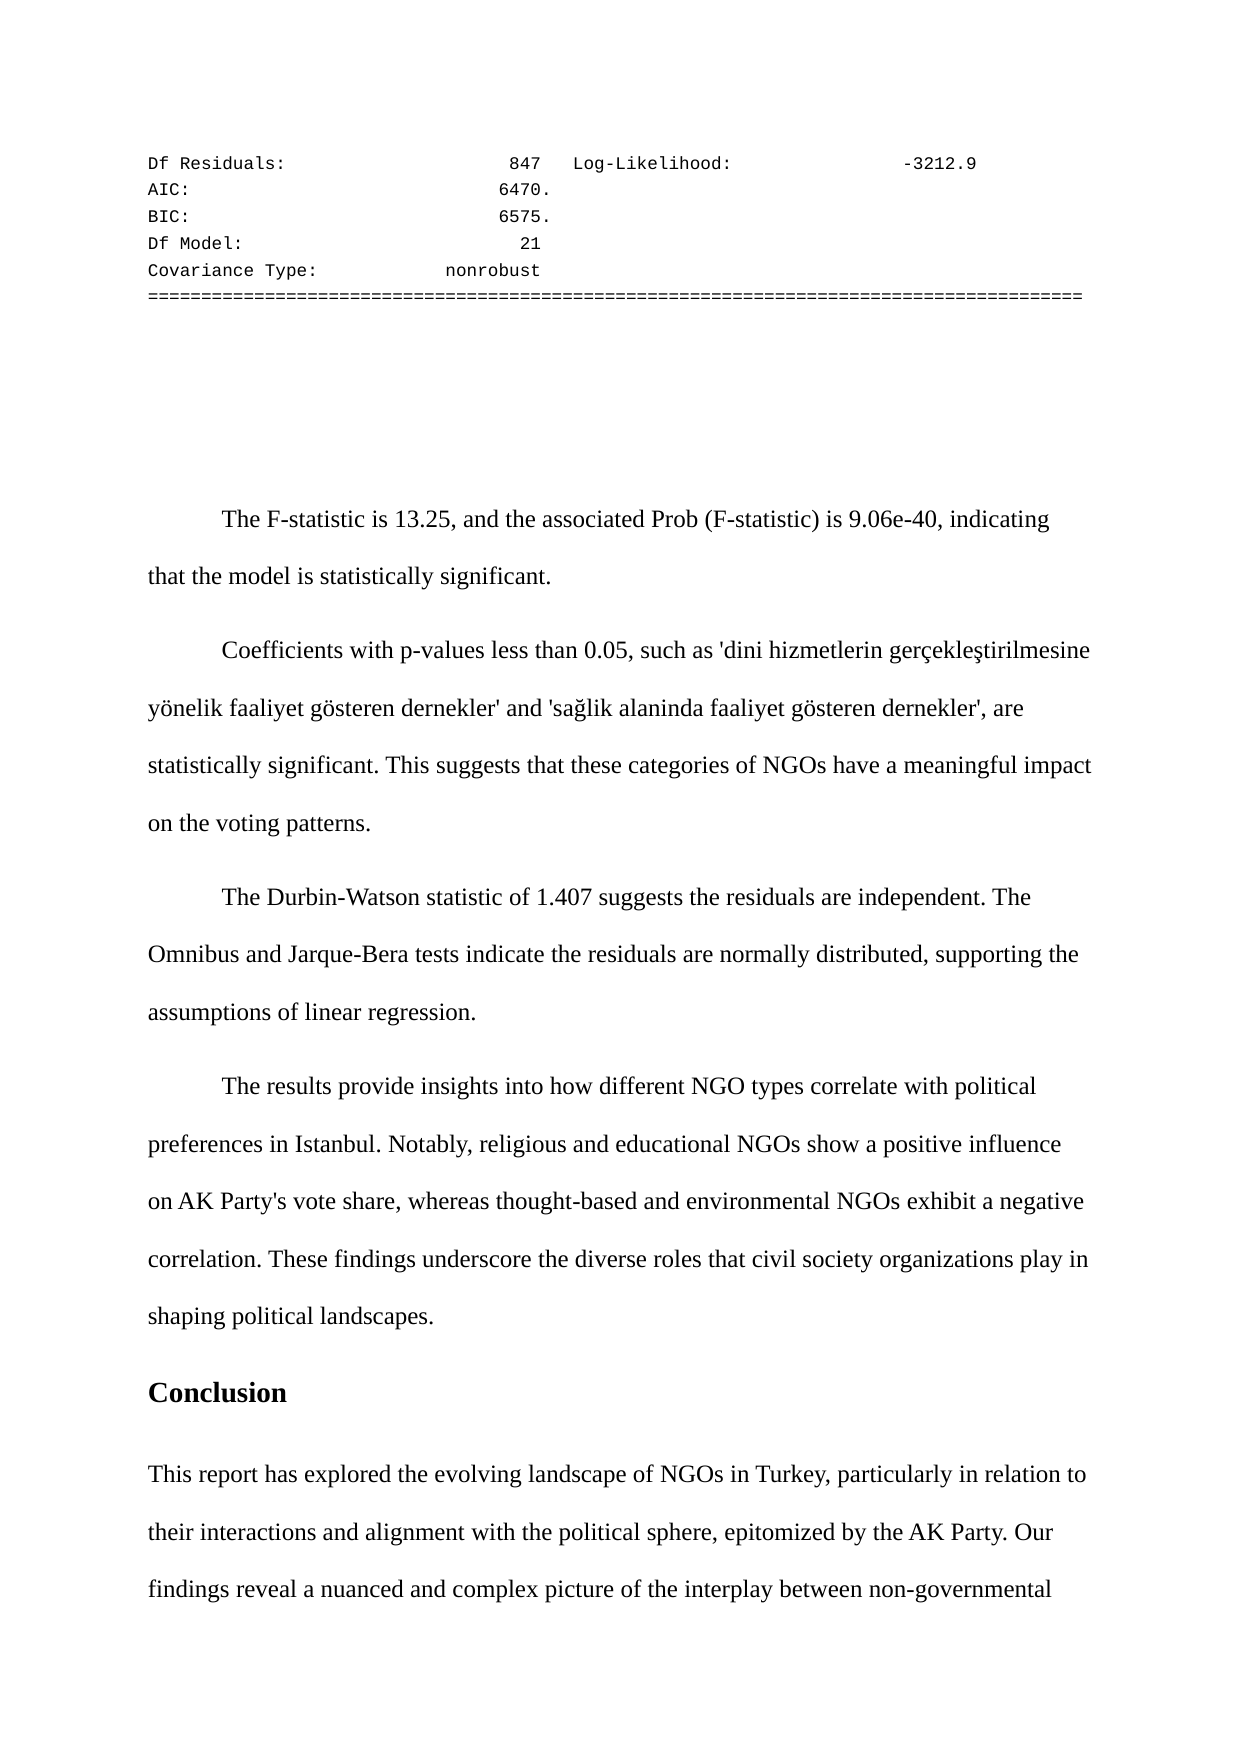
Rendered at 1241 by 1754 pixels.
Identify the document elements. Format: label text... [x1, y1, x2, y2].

text The results provide insights into how different NGO types correlate with political preferences in Istanbul. Notably, religious and educational NGOs show a positive influence on AK Party's vote share, whereas thought-based and environmental NGOs exhibit a negative correlation. These findings underscore the diverse roles that civil society organizations play in shaping political landscapes. [148, 1071, 1093, 1330]
text BIC: 6575. [148, 201, 1093, 228]
text Df Model: 21 [148, 228, 1093, 255]
text Conclusion [148, 1375, 1093, 1409]
text Coefficients with p-values less than 0.05, such as 'dini hizmetlerin gerçekleştirilmesine yönelik faaliyet gösteren dernekler' and 'sağlik alaninda faaliyet gösteren dernekler', are statistically significant. This suggests that these categories of NGOs have a meaningful impact on the voting patterns. [148, 635, 1093, 837]
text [148, 1459, 1093, 1603]
text AIC: 6470. [148, 174, 1093, 201]
text The Durbin-Watson statistic of 1.407 suggests the residuals are independent. The Omnibus and Jarque-Bera tests indicate the residuals are normally distributed, supporting the assumptions of linear regression. [148, 882, 1093, 1026]
text Covariance Type: nonrobust [148, 255, 1093, 281]
text ======================================================================================== [148, 281, 1093, 308]
text The F-statistic is 13.25, and the associated Prob (F-statistic) is 9.06e-40, indicating that the model is statistically significant. [148, 504, 1093, 590]
text Df Residuals: 847 Log-Likelihood: -3212.9 [148, 148, 1093, 174]
